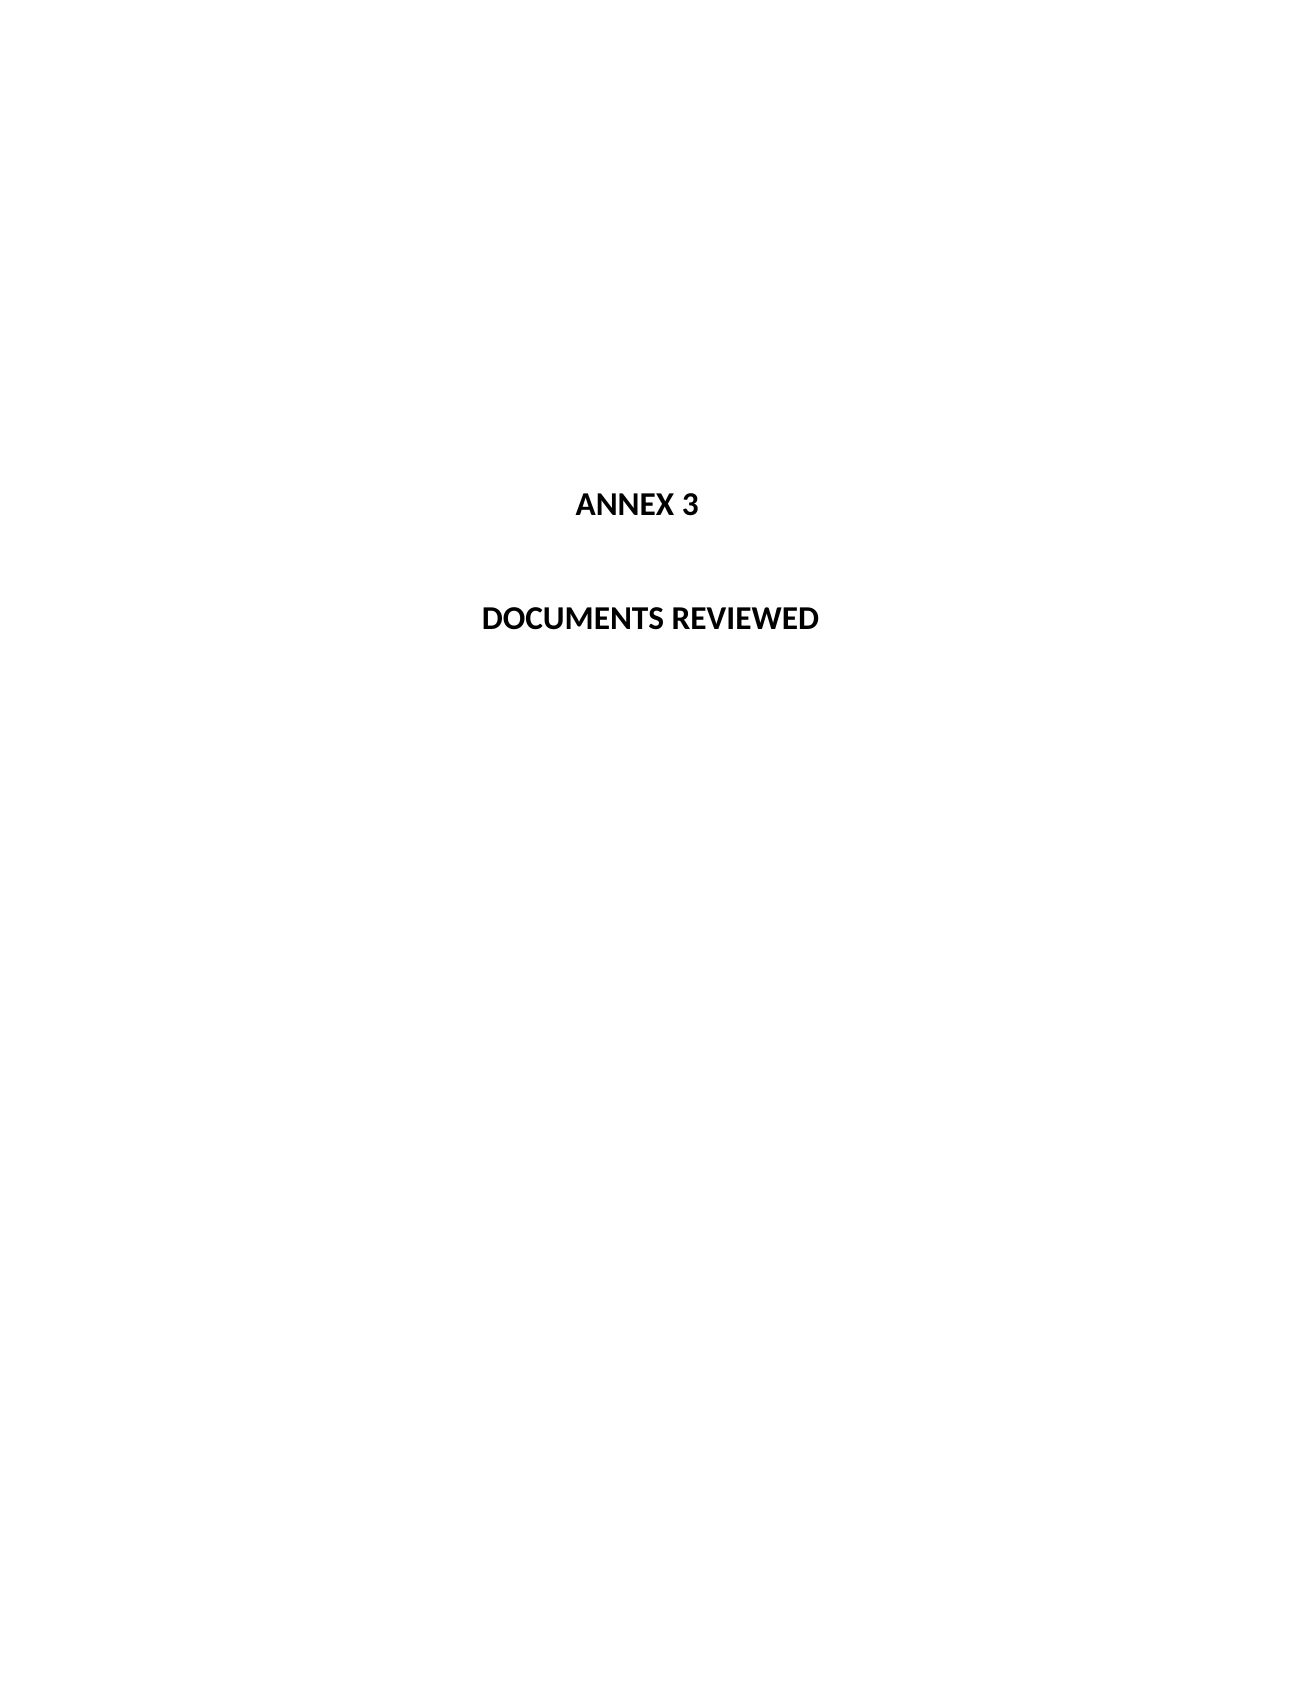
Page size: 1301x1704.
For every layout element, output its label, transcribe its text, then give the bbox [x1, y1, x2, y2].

text DOCUMENTS REVIEWED [63, 597, 1238, 637]
